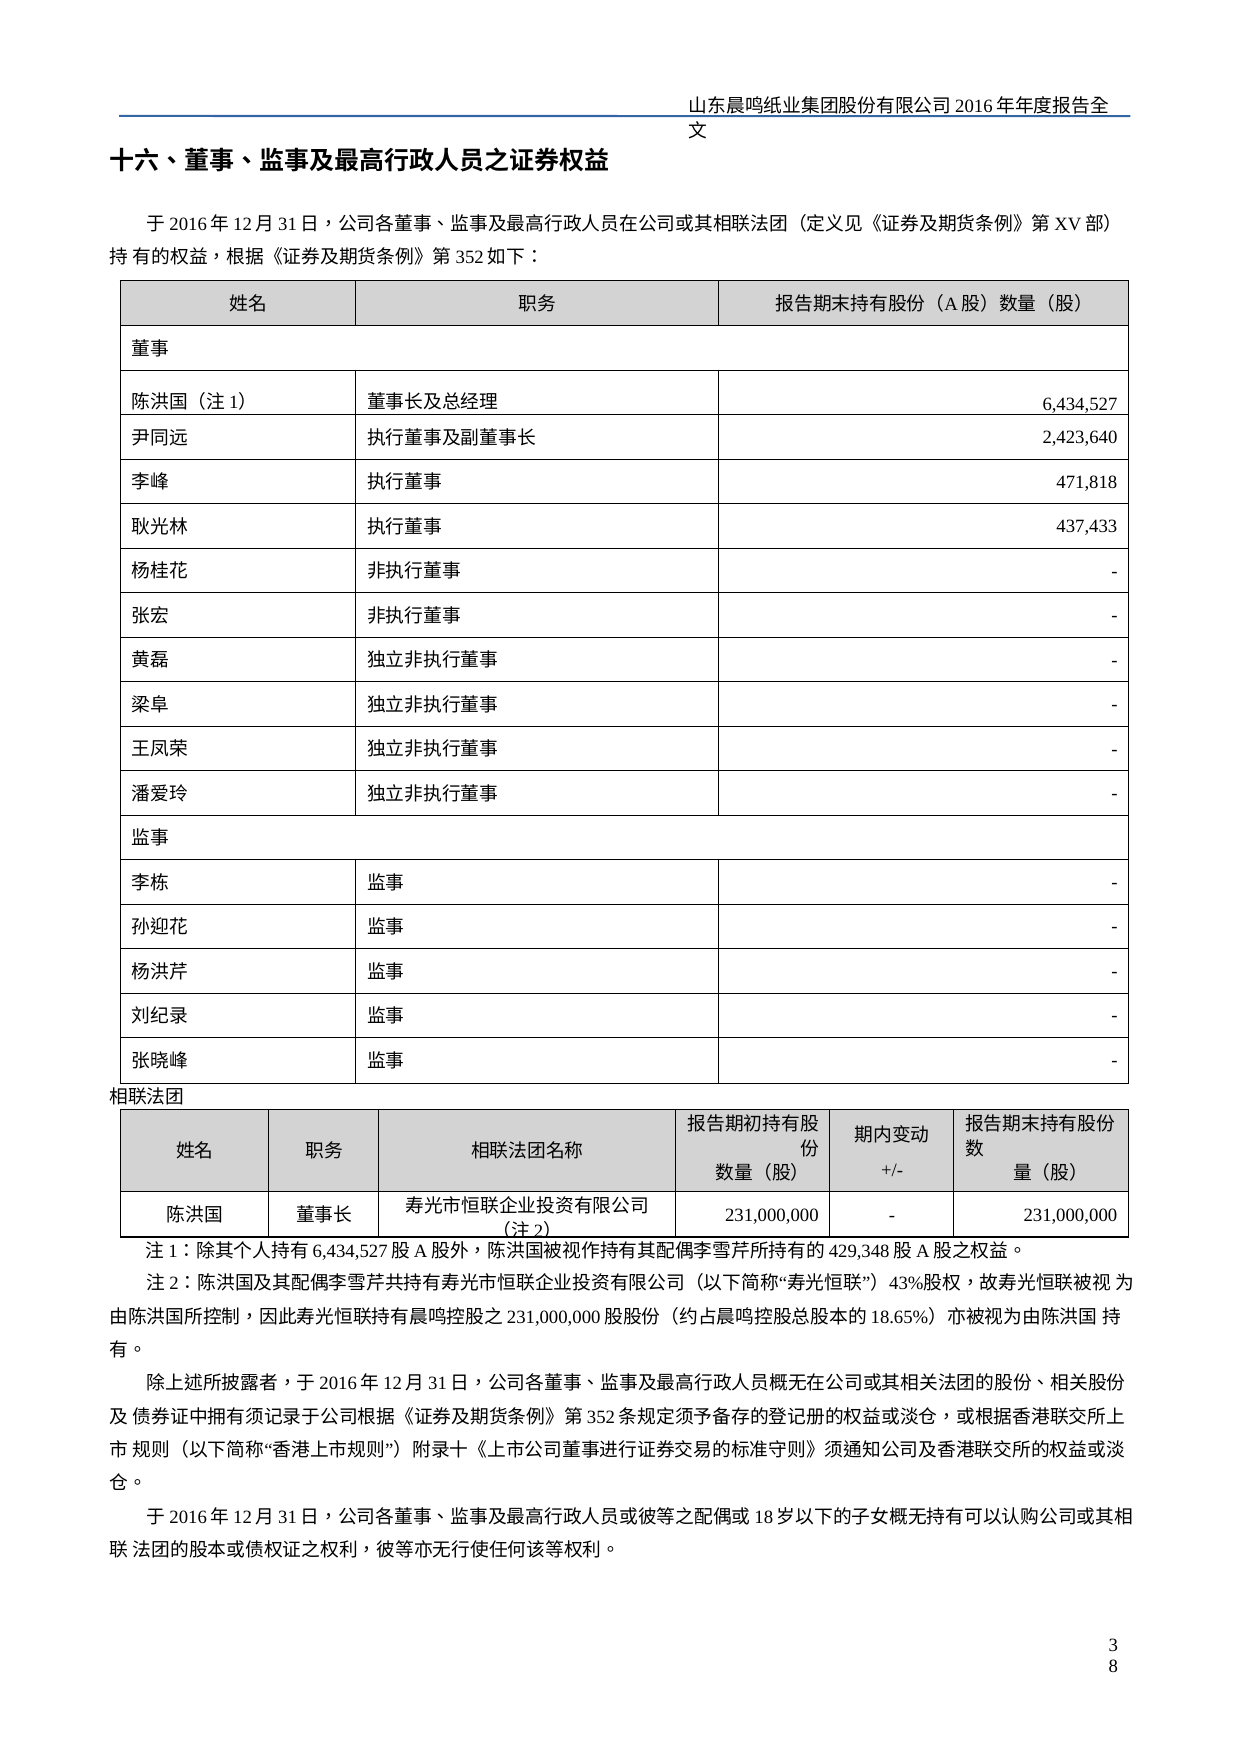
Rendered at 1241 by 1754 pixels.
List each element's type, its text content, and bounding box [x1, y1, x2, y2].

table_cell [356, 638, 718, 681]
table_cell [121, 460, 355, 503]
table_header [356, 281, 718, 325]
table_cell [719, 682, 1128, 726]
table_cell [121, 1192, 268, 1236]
text 相联法团 [109, 1083, 1139, 1109]
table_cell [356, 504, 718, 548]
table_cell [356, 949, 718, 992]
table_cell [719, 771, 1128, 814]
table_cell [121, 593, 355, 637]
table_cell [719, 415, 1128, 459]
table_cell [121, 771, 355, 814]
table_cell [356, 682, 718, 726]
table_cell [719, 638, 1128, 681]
text 除上述所披露者，于2016年12月31日，公司各董事、监事及最高行政人员概无在公司或其相关法团的股份、相关股份及 债券证中拥有须记录于公司根据《证券及期货条例》第352条规定须予备存的登记册的权益或淡仓，或根据香港联交所上市 规则（以下简称“香港上市规则”）附录十《上市公司董事进行证券交易的标准守则》须通知公司及香港联交所的权益或淡仓。 [109, 1363, 1139, 1496]
text 注1：除其个人持有6,434,527股A股外，陈洪国被视作持有其配偶李雪芹所持有的429,348股A股之权益。 [146, 1237, 1139, 1263]
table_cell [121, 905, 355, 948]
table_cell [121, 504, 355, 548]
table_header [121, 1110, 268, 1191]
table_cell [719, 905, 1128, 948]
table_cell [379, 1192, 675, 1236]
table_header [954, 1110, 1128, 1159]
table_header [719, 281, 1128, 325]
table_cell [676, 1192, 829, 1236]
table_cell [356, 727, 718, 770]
text 十六、董事、监事及最高行政人员之证券权益 [109, 143, 1139, 177]
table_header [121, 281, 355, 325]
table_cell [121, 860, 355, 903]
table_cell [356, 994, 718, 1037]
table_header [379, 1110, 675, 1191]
text 于2016年12月31日，公司各董事、监事及最高行政人员或彼等之配偶或18岁以下的子女概无持有可以认购公司或其相联 法团的股本或债权证之权利，彼等亦无行使任何该等权利。 [109, 1496, 1139, 1563]
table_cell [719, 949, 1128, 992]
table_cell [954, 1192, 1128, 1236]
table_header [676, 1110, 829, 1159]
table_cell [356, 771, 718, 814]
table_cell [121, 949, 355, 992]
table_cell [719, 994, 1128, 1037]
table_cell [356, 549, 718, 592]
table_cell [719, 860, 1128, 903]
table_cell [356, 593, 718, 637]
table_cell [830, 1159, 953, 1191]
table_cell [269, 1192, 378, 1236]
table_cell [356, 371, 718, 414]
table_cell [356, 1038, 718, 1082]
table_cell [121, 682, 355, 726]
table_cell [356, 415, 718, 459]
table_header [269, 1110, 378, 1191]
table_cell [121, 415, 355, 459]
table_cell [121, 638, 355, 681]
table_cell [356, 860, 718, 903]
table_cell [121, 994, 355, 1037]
text 注2：陈洪国及其配偶李雪芹共持有寿光市恒联企业投资有限公司（以下简称“寿光恒联”）43%股权，故寿光恒联被视 为由陈洪国所控制，因此寿光恒联持有晨鸣控股之231,000,000股股份（约占晨鸣控股总股本的18.65%）亦被视为由陈洪国 持有。 [109, 1263, 1139, 1363]
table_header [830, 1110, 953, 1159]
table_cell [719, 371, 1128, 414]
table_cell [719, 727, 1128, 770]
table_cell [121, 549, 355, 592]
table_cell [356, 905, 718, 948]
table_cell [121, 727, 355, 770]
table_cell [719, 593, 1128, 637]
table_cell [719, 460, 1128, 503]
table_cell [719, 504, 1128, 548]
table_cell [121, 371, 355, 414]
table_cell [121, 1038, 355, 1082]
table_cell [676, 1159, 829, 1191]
text 于2016年12月31日，公司各董事、监事及最高行政人员在公司或其相联法团（定义见《证券及期货条例》第XV部）持 有的权益，根据《证券及期货条例》第352如下： [109, 204, 1139, 270]
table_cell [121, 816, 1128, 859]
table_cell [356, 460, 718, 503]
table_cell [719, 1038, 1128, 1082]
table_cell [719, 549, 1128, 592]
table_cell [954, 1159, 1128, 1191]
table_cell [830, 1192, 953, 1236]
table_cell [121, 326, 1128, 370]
